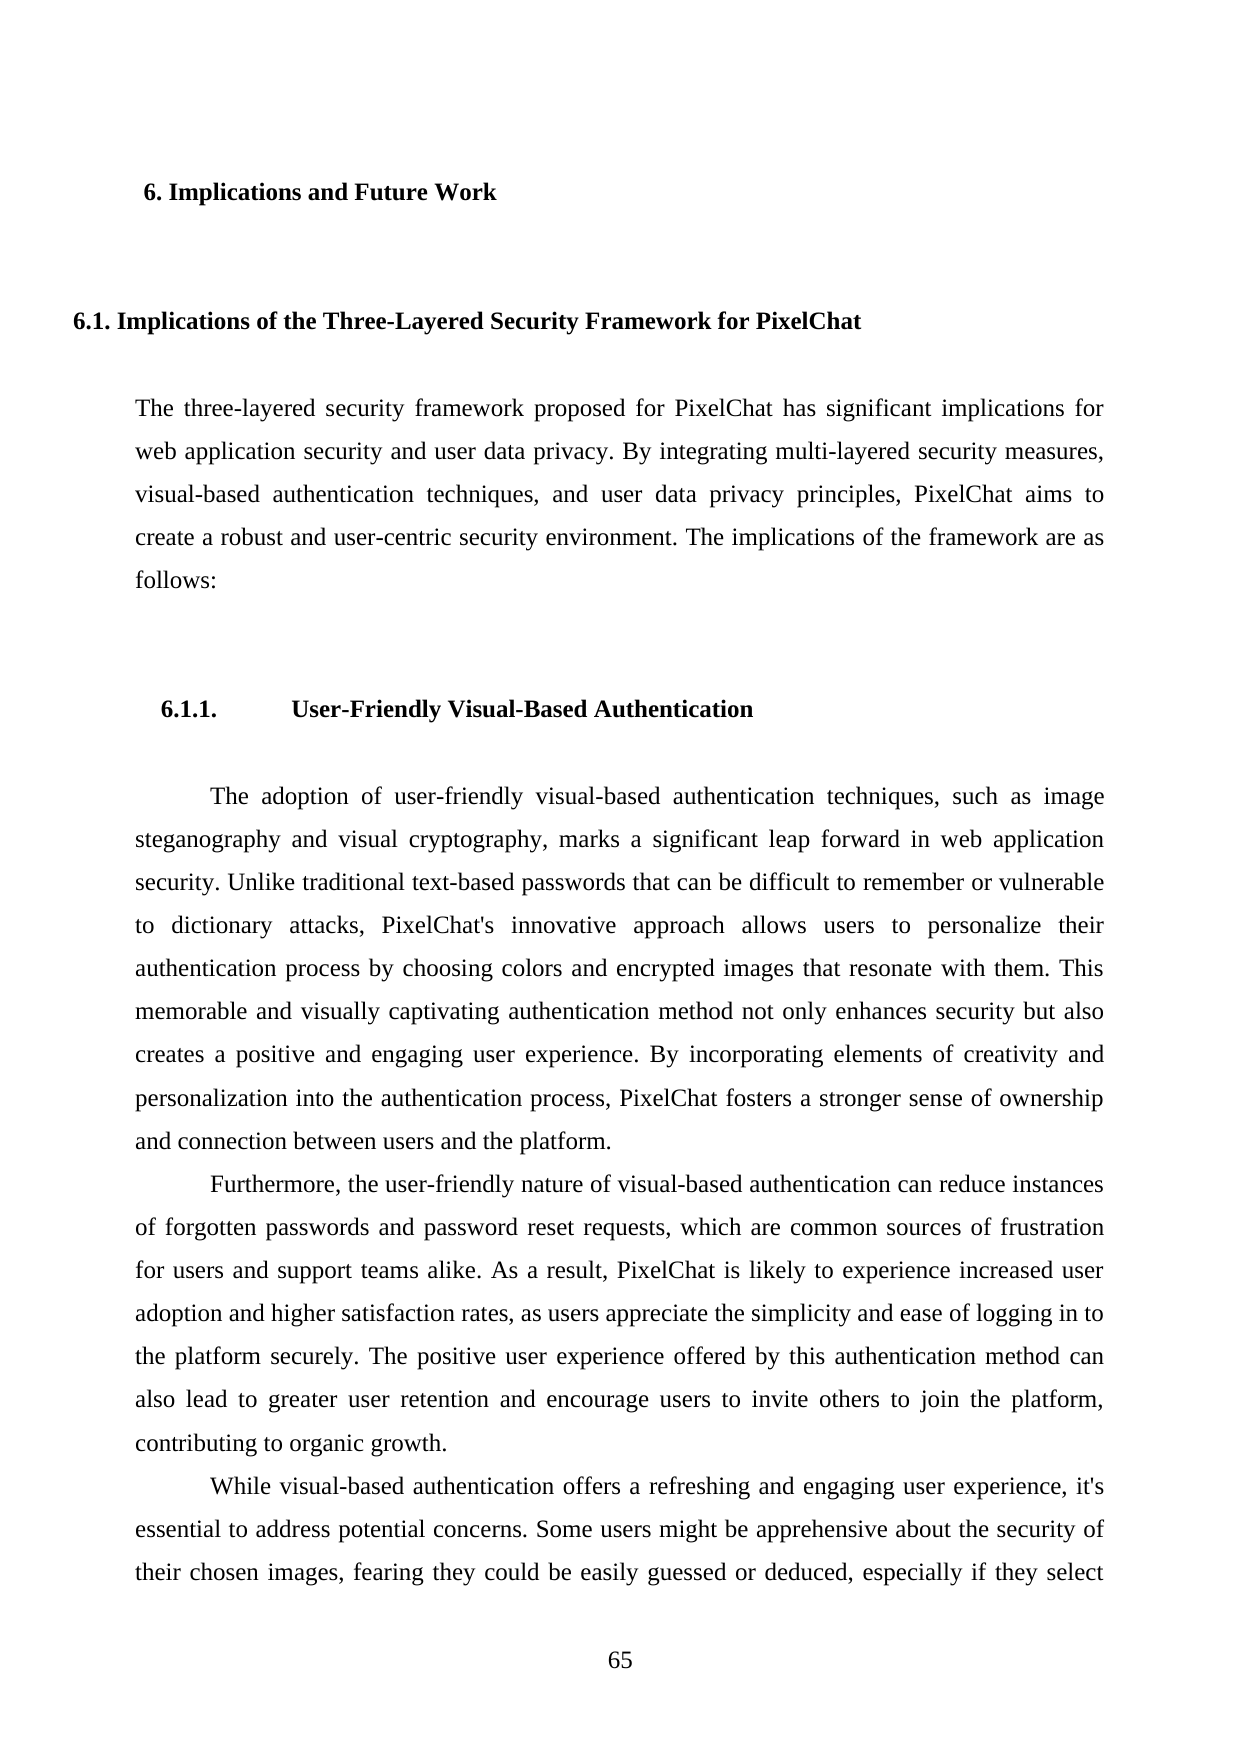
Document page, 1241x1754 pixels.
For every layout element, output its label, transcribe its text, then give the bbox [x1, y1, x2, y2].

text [135, 1471, 1105, 1586]
subtitle 6.1.1. User-Friendly Visual-Based Authentication [161, 694, 1080, 723]
text The three-layered security framework proposed for PixelChat has significant implications for web application security and user data privacy. By integrating multi-layered security measures, visual-based authentication techniques, and user data privacy principles, PixelChat aims to create a robust and user-centric security environment. The implications of the framework are as follows: [135, 393, 1105, 594]
text The adoption of user-friendly visual-based authentication techniques, such as image steganography and visual cryptography, marks a significant leap forward in web application security. Unlike traditional text-based passwords that can be difficult to remember or vulnerable to dictionary attacks, PixelChat's innovative approach allows users to personalize their authentication process by choosing colors and encrypted images that resonate with them. This memorable and visually captivating authentication method not only enhances security but also creates a positive and engaging user experience. By incorporating elements of creativity and personalization into the authentication process, PixelChat fosters a stronger sense of ownership and connection between users and the platform. [135, 781, 1105, 1154]
subtitle 6. Implications and Future Work [137, 177, 1105, 206]
text Furthermore, the user-friendly nature of visual-based authentication can reduce instances of forgotten passwords and password reset requests, which are common sources of frustration for users and support teams alike. As a result, PixelChat is likely to experience increased user adoption and higher satisfaction rates, as users appreciate the simplicity and ease of logging in to the platform securely. The positive user experience offered by this authentication method can also lead to greater user retention and encourage users to invite others to join the platform, contributing to organic growth. [135, 1169, 1105, 1456]
subtitle 6.1. Implications of the Three-Layered Security Framework for PixelChat [73, 306, 1105, 335]
